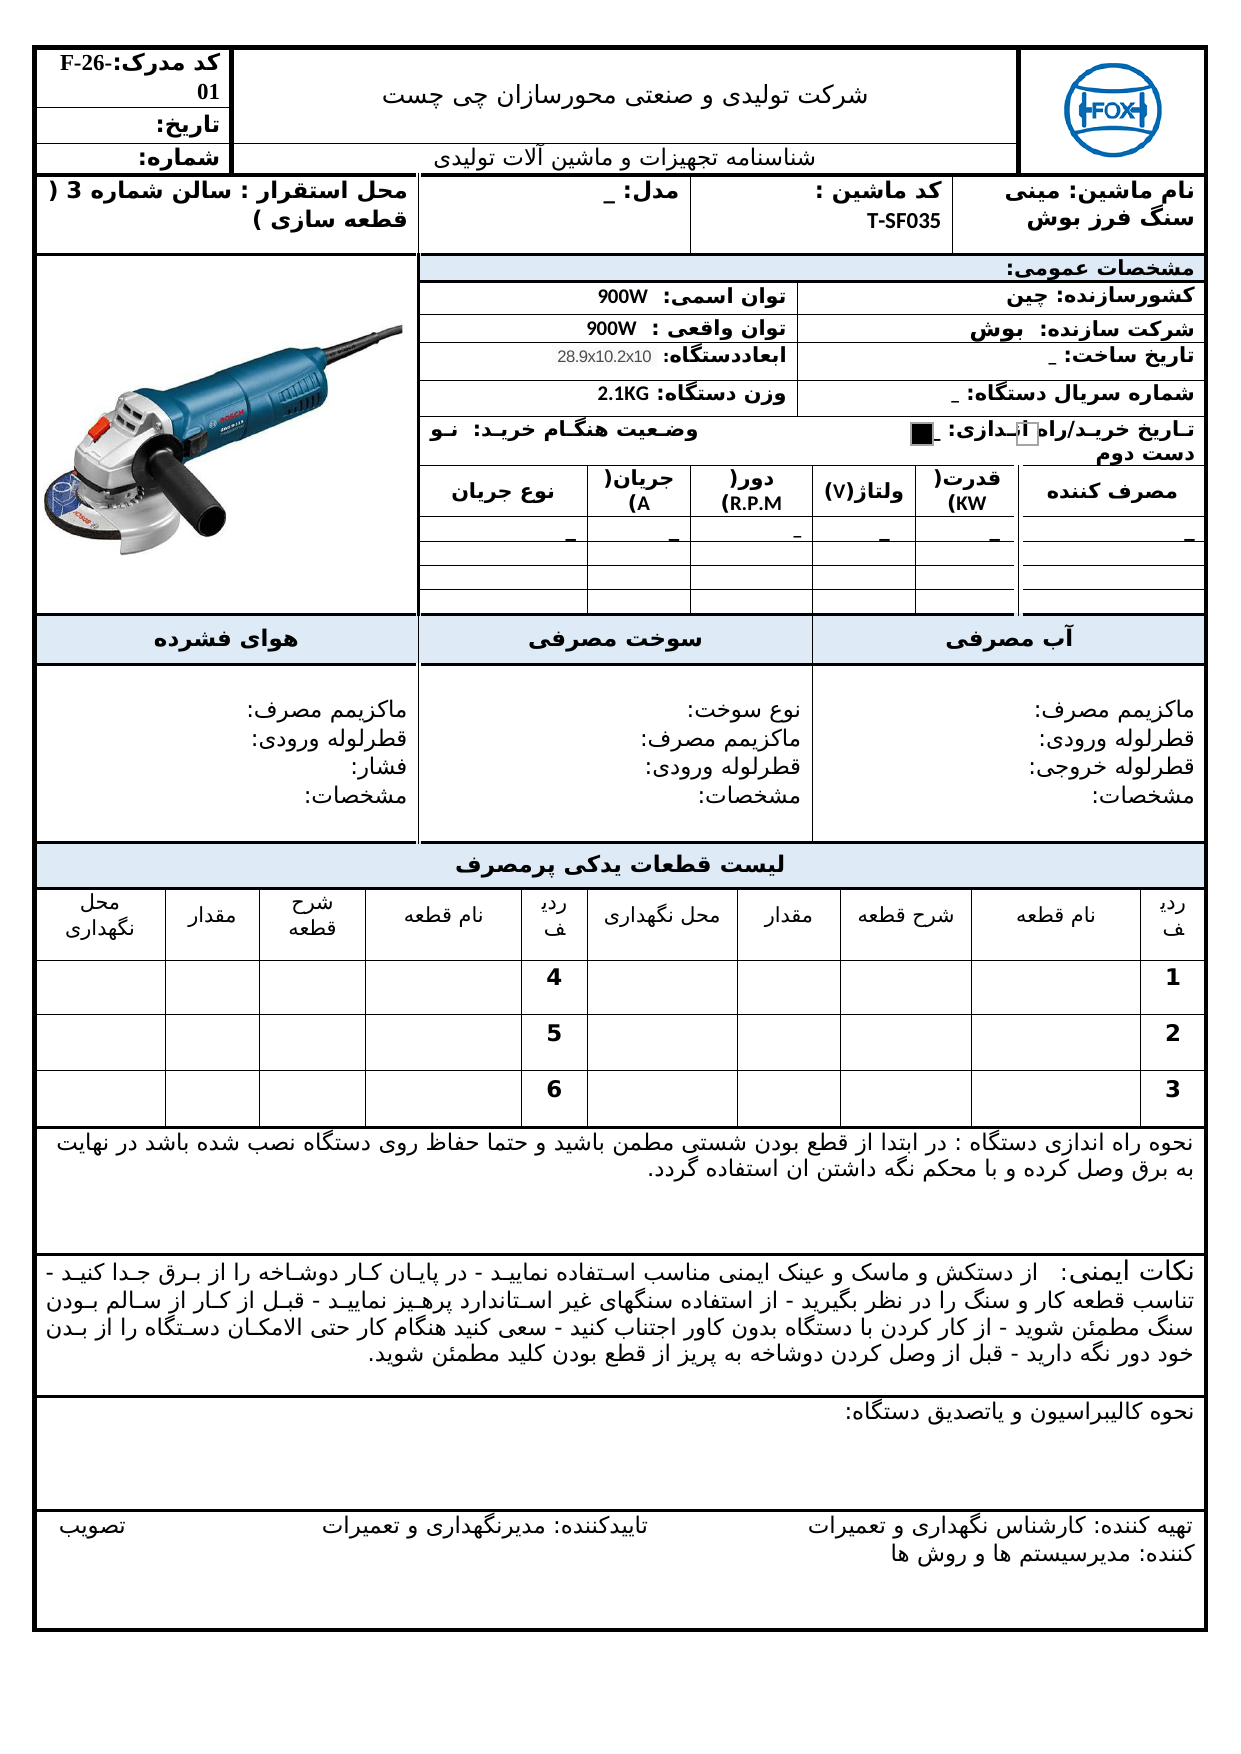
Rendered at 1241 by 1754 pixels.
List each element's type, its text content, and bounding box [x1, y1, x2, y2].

table_cell تاریخ: [37, 108, 229, 143]
table_header [1021, 50, 1204, 172]
table_cell نوع سوخت: ماکزیمم مصرف: قطرلوله ورودی: مشخصات: [419, 663, 812, 841]
table_cell [691, 542, 812, 565]
table_cell ماکزیمم مصرف: قطرلوله ورودی: فشار: مشخصات: [37, 663, 418, 841]
table_cell [260, 1015, 365, 1070]
table_cell هوای فشرده [37, 613, 418, 663]
table_cell _ [420, 517, 587, 541]
table_cell _ [1019, 516, 1204, 541]
table_cell ولتاژ(V) [813, 466, 915, 516]
table_cell دور(R.P.M) [691, 466, 812, 516]
table_cell تاریخ ساخت: _ [798, 343, 1204, 379]
table_cell _ [916, 516, 1018, 541]
table_cell [37, 1015, 165, 1070]
table_cell آب مصرفی [813, 613, 1204, 663]
table_cell توان واقعی : 900W [420, 315, 797, 342]
table_cell [813, 590, 915, 613]
table_cell نحوه کالیبراسیون و یاتصدیق دستگاه: [37, 1398, 1204, 1509]
table_cell [738, 1015, 840, 1070]
table_header کد مدرک:F-26-01 [37, 50, 229, 107]
table_cell [813, 566, 915, 589]
table_cell کد ماشین : T-SF035 [691, 177, 952, 253]
table_cell [420, 590, 587, 613]
table_cell [420, 542, 587, 565]
table_cell 3 [1141, 1071, 1204, 1126]
table_cell [588, 1015, 737, 1070]
table_cell کشورسازنده: چین [798, 283, 1204, 314]
table_cell قدرت(KW) [916, 465, 1018, 516]
table_cell [37, 961, 165, 1014]
table_cell [972, 1071, 1140, 1126]
table_cell شرح قطعه [260, 890, 365, 959]
table_cell [420, 566, 587, 589]
table_cell _ [691, 517, 812, 541]
table_cell جریان(A) [588, 466, 690, 516]
table_cell ردیف [522, 890, 587, 959]
table_cell [1019, 565, 1204, 589]
table_cell [738, 961, 840, 1014]
table_cell [916, 589, 1018, 613]
table_cell [166, 961, 259, 1014]
table_cell [588, 961, 737, 1014]
table_cell [916, 541, 1018, 565]
table_cell [588, 542, 690, 565]
table_cell شماره سریال دستگاه: _ [798, 381, 1204, 416]
table_cell [588, 590, 690, 613]
table_cell مدل: _ [419, 173, 690, 253]
table_cell [37, 1071, 165, 1126]
table_cell ابعاددستگاه: 28.9x10.2x10 [420, 343, 797, 379]
table_cell [841, 1015, 971, 1070]
table_cell شرح قطعه [841, 890, 971, 959]
table_cell [260, 961, 365, 1014]
table_cell [366, 1071, 521, 1126]
table_cell نام قطعه [366, 890, 521, 959]
table_cell مشخصات عمومی: [420, 253, 1204, 280]
table_cell 5 [522, 1015, 587, 1070]
table_cell مصرف کننده [1019, 465, 1204, 516]
table_cell [588, 566, 690, 589]
table_cell [972, 961, 1140, 1014]
table_cell _ [588, 517, 690, 541]
table_cell محل نگهداری [37, 890, 165, 959]
table_cell شرکت سازنده: بوش [798, 315, 1204, 342]
table_cell 2 [1141, 1015, 1204, 1070]
table_cell محل استقرار : سالن شماره 3 ( قطعه سازی ) [37, 173, 418, 253]
table_cell [841, 961, 971, 1014]
table_cell [691, 566, 812, 589]
table_cell [260, 1071, 365, 1126]
table_cell [166, 1015, 259, 1070]
table_cell مقدار [166, 890, 259, 959]
table_cell ماکزیمم مصرف: قطرلوله ورودی: قطرلوله خروجی: مشخصات: [813, 666, 1204, 841]
table_cell سوخت مصرفی [419, 613, 812, 663]
table_cell نوع جریان [420, 466, 587, 516]
table_cell نکات ایمنی: از دستکش و ماسک و عینک ایمنی مناسب استفاده نمایید - در پایان کار دوشاخه را از برق جدا کنید - تناسب قطعه کار و سنگ را در نظر بگیرید - از استفاده سنگهای غیر استاندارد پرهیز نمایید - قبل از کار از سالم بودن سنگ مطمئن شوید - از کار کردن با دستگاه بدون کاور اجتناب کنید - سعی کنید هنگام کار حتی الامکان دستگاه را از بدن خود دور نگه دارید - قبل از وصل کردن دوشاخه به پریز از قطع بودن کلید مطمئن شوید. [37, 1256, 1204, 1395]
table_cell توان اسمی: 900W [420, 283, 797, 314]
table_cell نام ماشین: مینی سنگ فرز بوش [953, 177, 1204, 253]
table_cell نحوه راه اندازی دستگاه : در ابتدا از قطع بودن شستی مطمن باشید و حتما حفاظ روی دستگاه نصب شده باشد در نهایت به برق وصل کرده و با محکم نگه داشتن ان استفاده گردد. [37, 1129, 1204, 1252]
table_cell _ [813, 517, 915, 541]
table_header شرکت تولیدی و صنعتی محورسازان چی چست [234, 50, 1016, 143]
table_cell [738, 1071, 840, 1126]
table_cell [366, 1015, 521, 1070]
table_cell شماره: [37, 144, 229, 172]
table_cell [166, 1071, 259, 1126]
table_cell [972, 1015, 1140, 1070]
table_cell شناسنامه تجهیزات و ماشین آلات تولیدی [234, 144, 1016, 172]
table_cell تاریخ خرید/راه اندازی: _ وضعیت هنگام خرید: نو دست دوم [420, 417, 1204, 465]
table_cell نام قطعه [972, 890, 1140, 959]
table_cell 1 [1141, 961, 1204, 1014]
table_cell 4 [522, 961, 587, 1014]
table_cell ردیف [1141, 890, 1204, 959]
table_cell [37, 253, 417, 613]
picture [41, 320, 403, 557]
table_cell 6 [522, 1071, 587, 1126]
table_cell [1019, 541, 1204, 565]
table_cell محل نگهداری [588, 890, 737, 959]
table_cell وزن دستگاه: 2.1KG [420, 381, 797, 416]
table_cell [691, 590, 812, 613]
table_cell [841, 1071, 971, 1126]
table_cell [366, 961, 521, 1014]
table_cell لیست قطعات یدکی پرمصرف [37, 841, 1204, 887]
table_cell [916, 565, 1018, 589]
table_cell مقدار [738, 890, 840, 959]
table_cell [588, 1071, 737, 1126]
table_cell [1019, 589, 1204, 613]
table_cell تهیه کننده: کارشناس نگهداری و تعمیرات تاییدکننده: مدیرنگهداری و تعمیرات تصویب کننده: مدیرسیستم ها و روش ها [37, 1512, 1204, 1627]
table_cell [813, 542, 915, 565]
